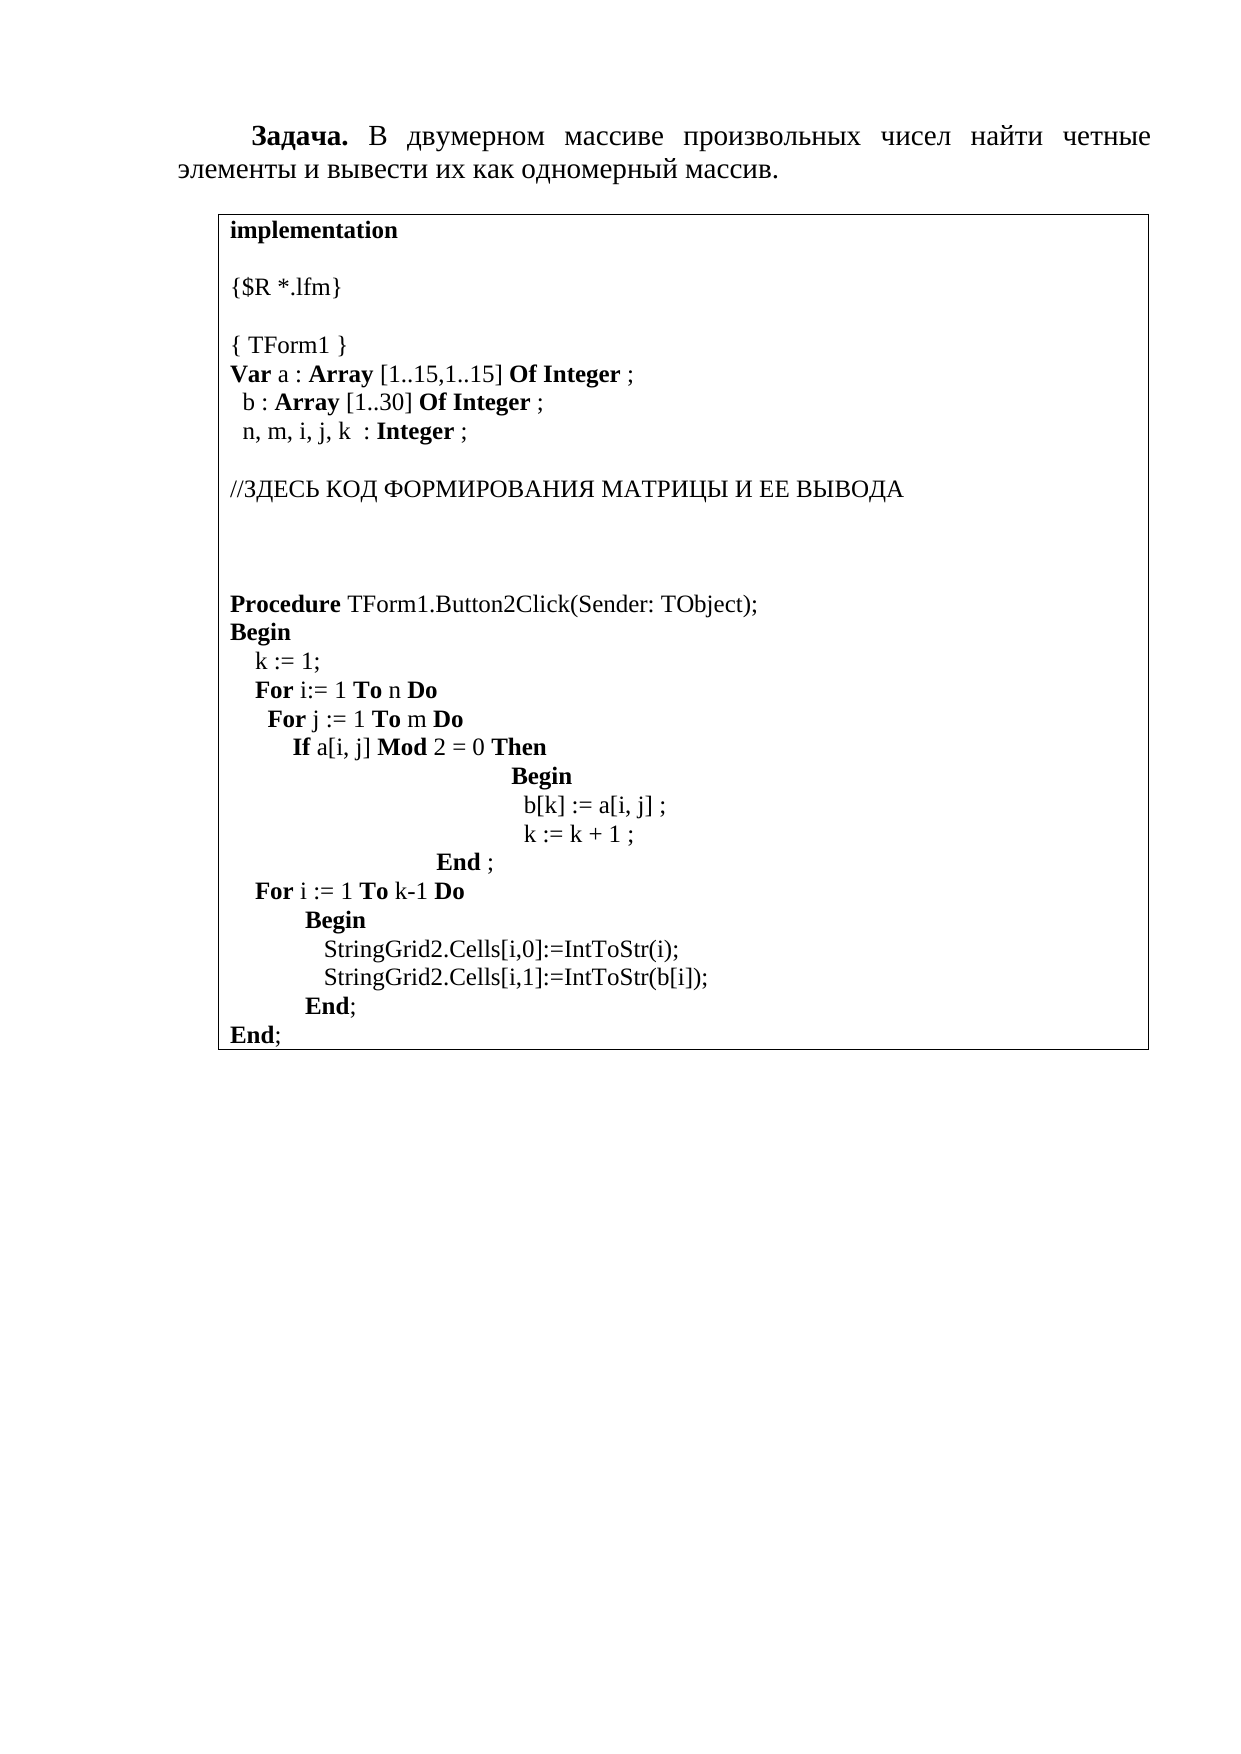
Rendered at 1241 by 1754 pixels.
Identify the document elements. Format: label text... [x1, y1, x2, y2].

text Задача. В двумерном массиве произвольных чисел найти четные элементы и вывести их как одномерный массив. [177, 118, 1152, 185]
table_header implementation {$R *.lfm} { TForm1 } Var a : Array [1..15,1..15] Of Integer ; b : Array [1..30] Of Integer ; n, m, i, j, k : Integer ; //ЗДЕСЬ КОД ФОРМИРОВАНИЯ МАТРИЦЫ И ЕЕ ВЫВОДА Procedure TForm1.Button2Click(Sender: TObject); Begin k := 1; For i:= 1 To n Do For j := 1 To m Do If a[i, j] Mod 2 = 0 Then Begin b[k] := a[i, j] ; k := k + 1 ; End ; For i := 1 To k-1 Do Begin StringGrid2.Cells[i,0]:=IntToStr(i); StringGrid2.Cells[i,1]:=IntToStr(b[i]); End; End; [219, 215, 1148, 1049]
